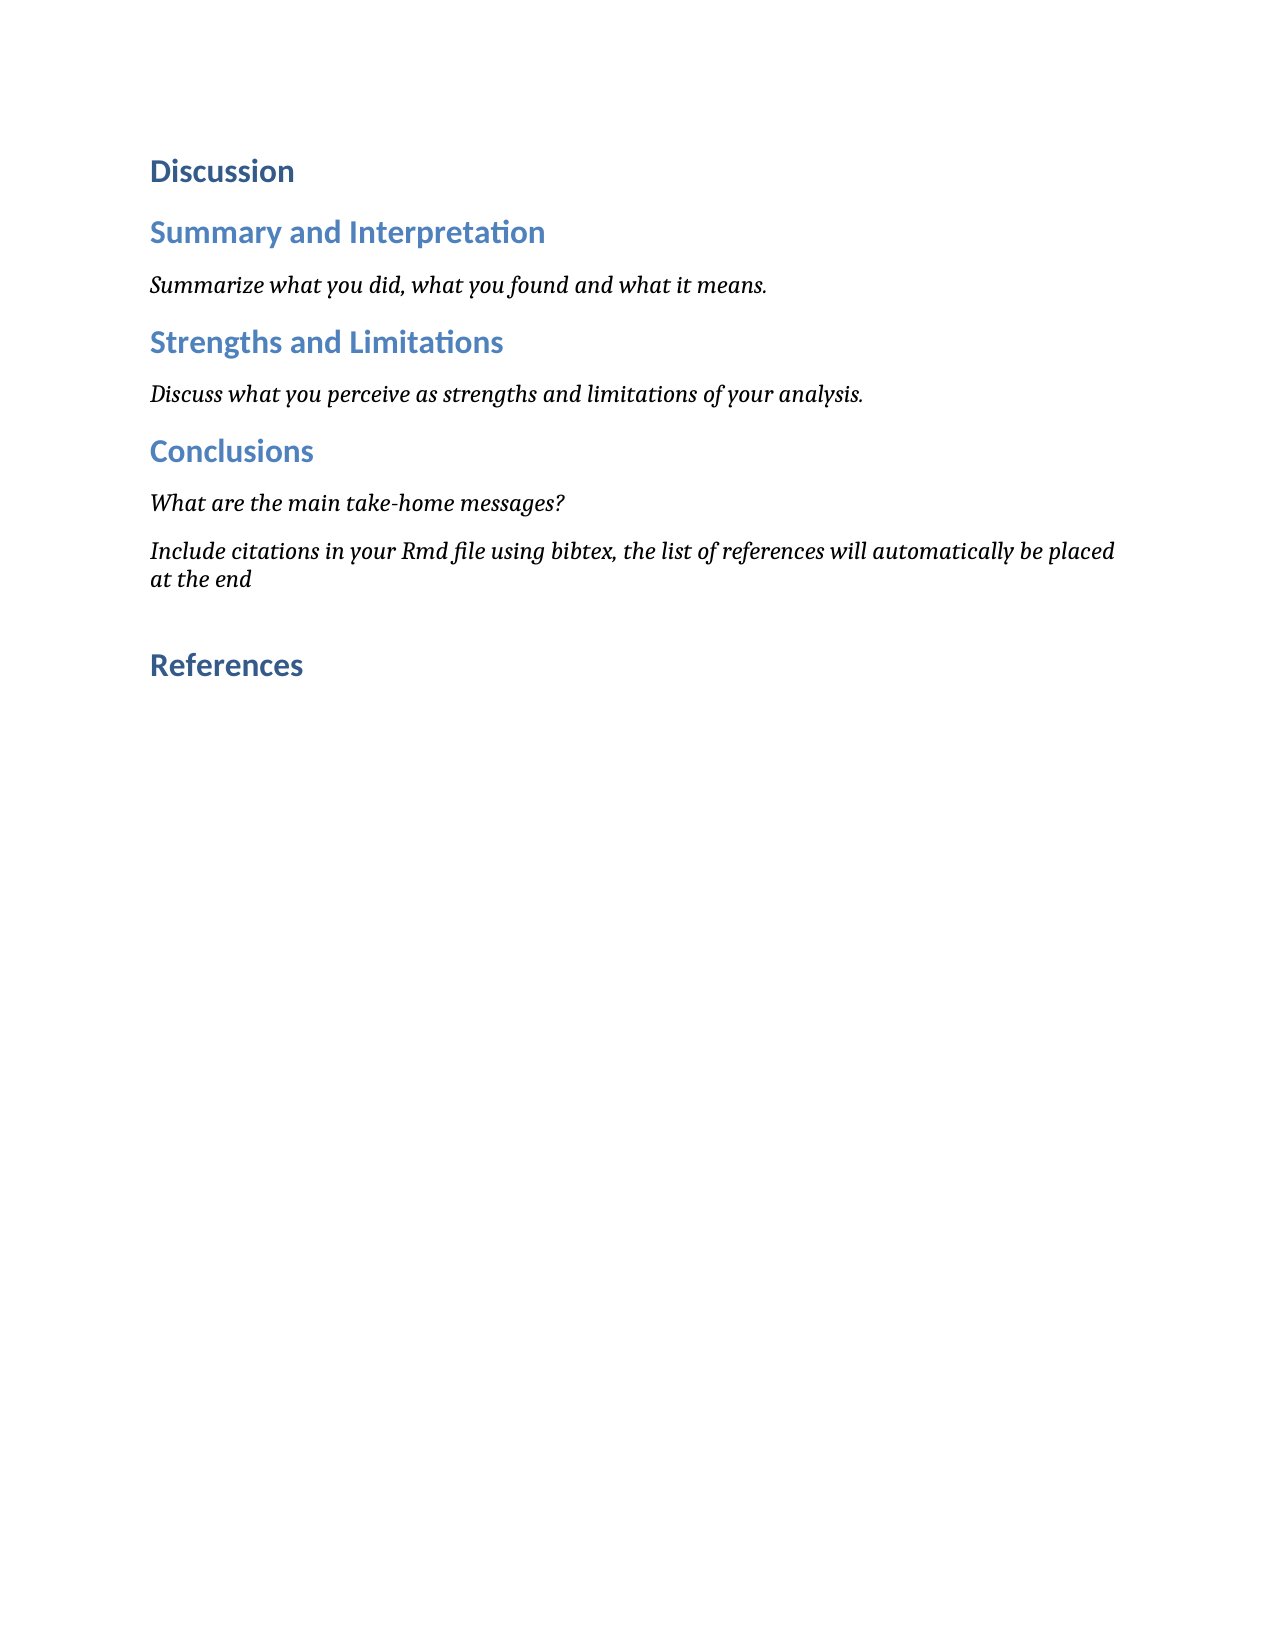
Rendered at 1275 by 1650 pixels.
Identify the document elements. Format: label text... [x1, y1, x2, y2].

text Include citations in your Rmd file using bibtex, the list of references will automatically be placed at the end [150, 537, 1125, 594]
text Summarize what you did, what you found and what it means. [150, 271, 1125, 300]
subtitle Conclusions [150, 430, 1125, 470]
subtitle Strengths and Limitations [150, 321, 1125, 361]
text Discuss what you perceive as strengths and limitations of your analysis. [150, 380, 1125, 409]
text What are the main take-home messages? [150, 489, 1125, 518]
subtitle Discussion [150, 150, 1125, 191]
subtitle Summary and Interpretation [150, 212, 1125, 252]
subtitle References [150, 644, 1125, 685]
